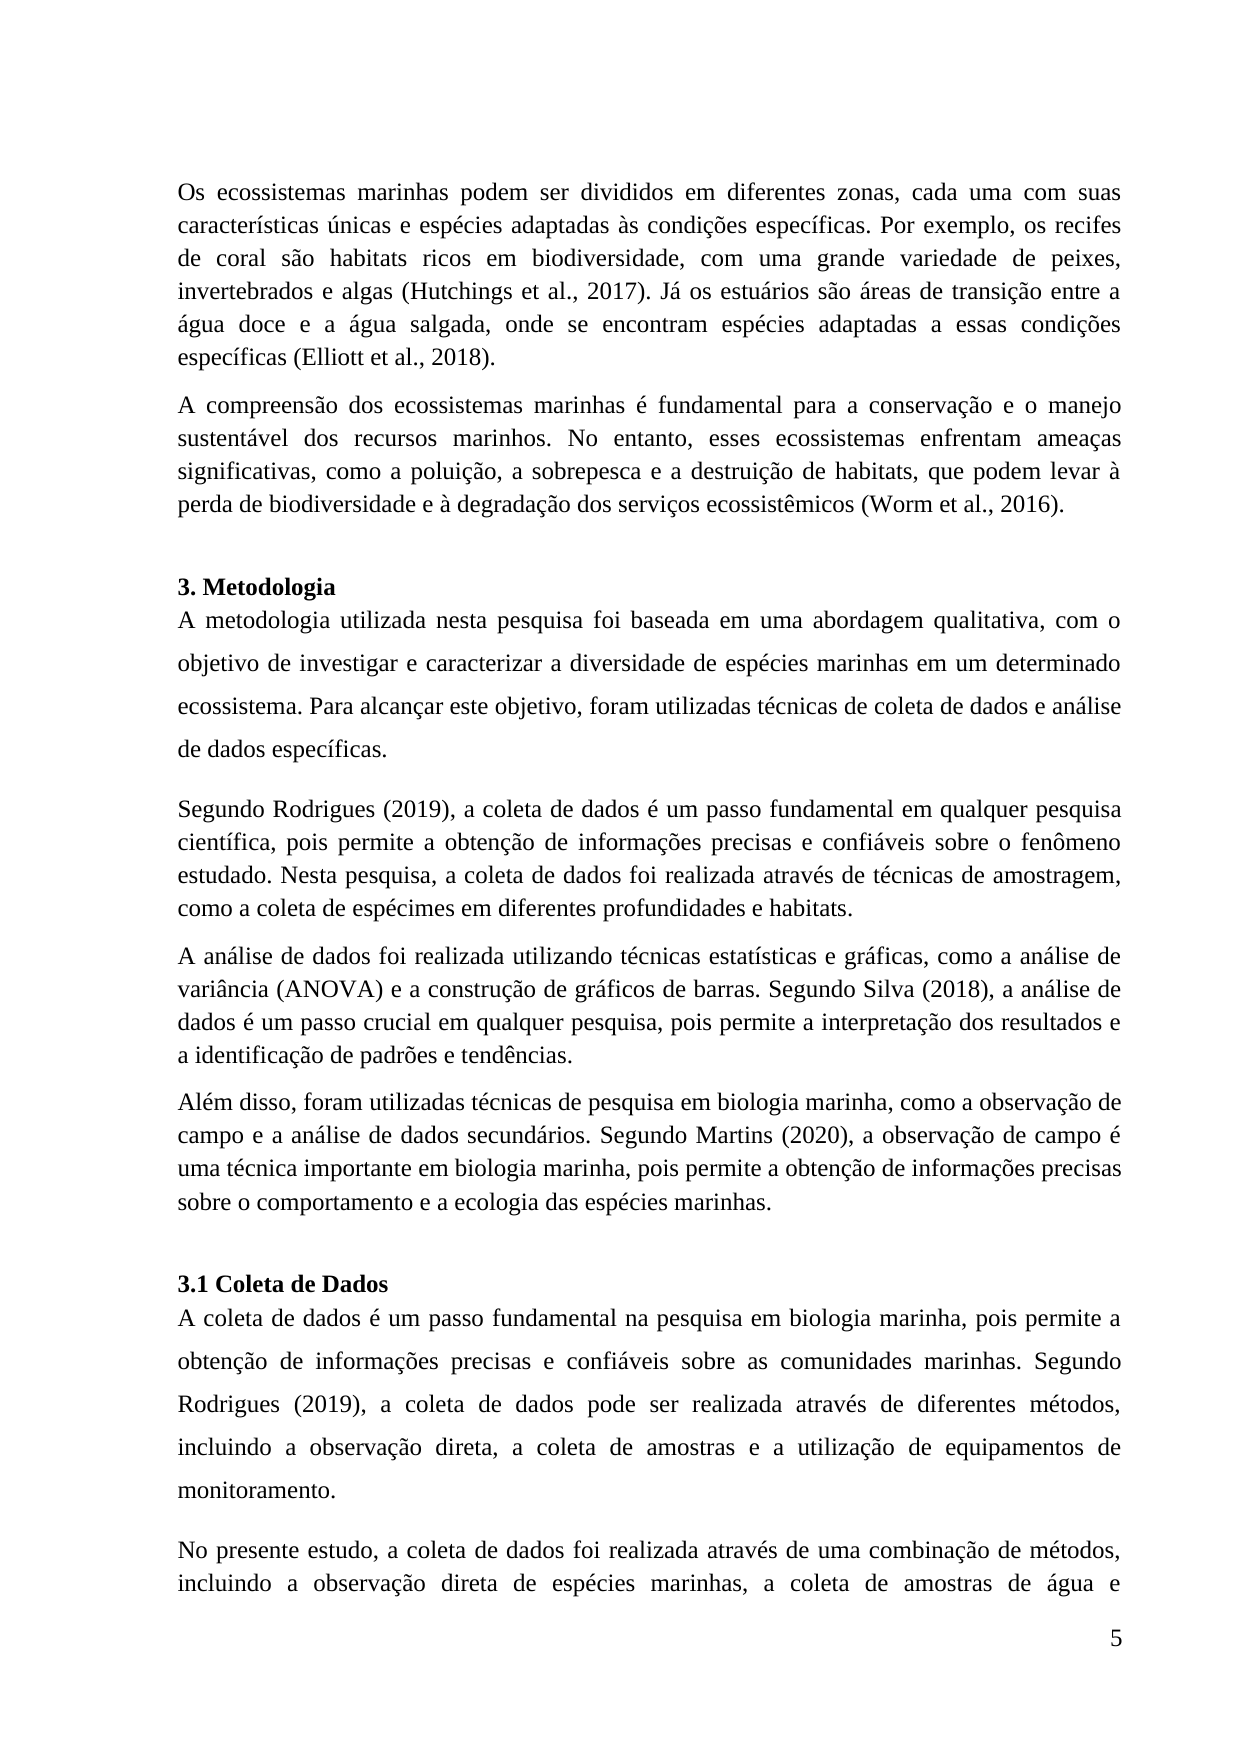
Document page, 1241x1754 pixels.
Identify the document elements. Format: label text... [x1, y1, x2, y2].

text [177, 1535, 1122, 1597]
text Além disso, foram utilizadas técnicas de pesquisa em biologia marinha, como a observação de campo e a análise de dados secundários. Segundo Martins (2020), a observação de campo é uma técnica importante em biologia marinha, pois permite a obtenção de informações precisas sobre o comportamento e a ecologia das espécies marinhas. [177, 1087, 1122, 1215]
text A análise de dados foi realizada utilizando técnicas estatísticas e gráficas, como a análise de variância (ANOVA) e a construção de gráficos de barras. Segundo Silva (2018), a análise de dados é um passo crucial em qualquer pesquisa, pois permite a interpretação dos resultados e a identificação de padrões e tendências. [177, 941, 1122, 1069]
text A compreensão dos ecossistemas marinhas é fundamental para a conservação e o manejo sustentável dos recursos marinhos. No entanto, esses ecossistemas enfrentam ameaças significativas, como a poluição, a sobrepesca e a destruição de habitats, que podem levar à perda de biodiversidade e à degradação dos serviços ecossistêmicos (Worm et al., 2016). [177, 390, 1122, 518]
subtitle 3.1 Coleta de Dados [177, 1269, 1122, 1298]
text Os ecossistemas marinhas podem ser divididos em diferentes zonas, cada uma com suas características únicas e espécies adaptadas às condições específicas. Por exemplo, os recifes de coral são habitats ricos em biodiversidade, com uma grande variedade de peixes, invertebrados e algas (Hutchings et al., 2017). Já os estuários são áreas de transição entre a água doce e a água salgada, onde se encontram espécies adaptadas a essas condições específicas (Elliott et al., 2018). [177, 177, 1122, 371]
subtitle 3. Metodologia [177, 572, 1122, 601]
text Segundo Rodrigues (2019), a coleta de dados é um passo fundamental em qualquer pesquisa científica, pois permite a obtenção de informações precisas e confiáveis sobre o fenômeno estudado. Nesta pesquisa, a coleta de dados foi realizada através de técnicas de amostragem, como a coleta de espécimes em diferentes profundidades e habitats. [177, 794, 1122, 922]
